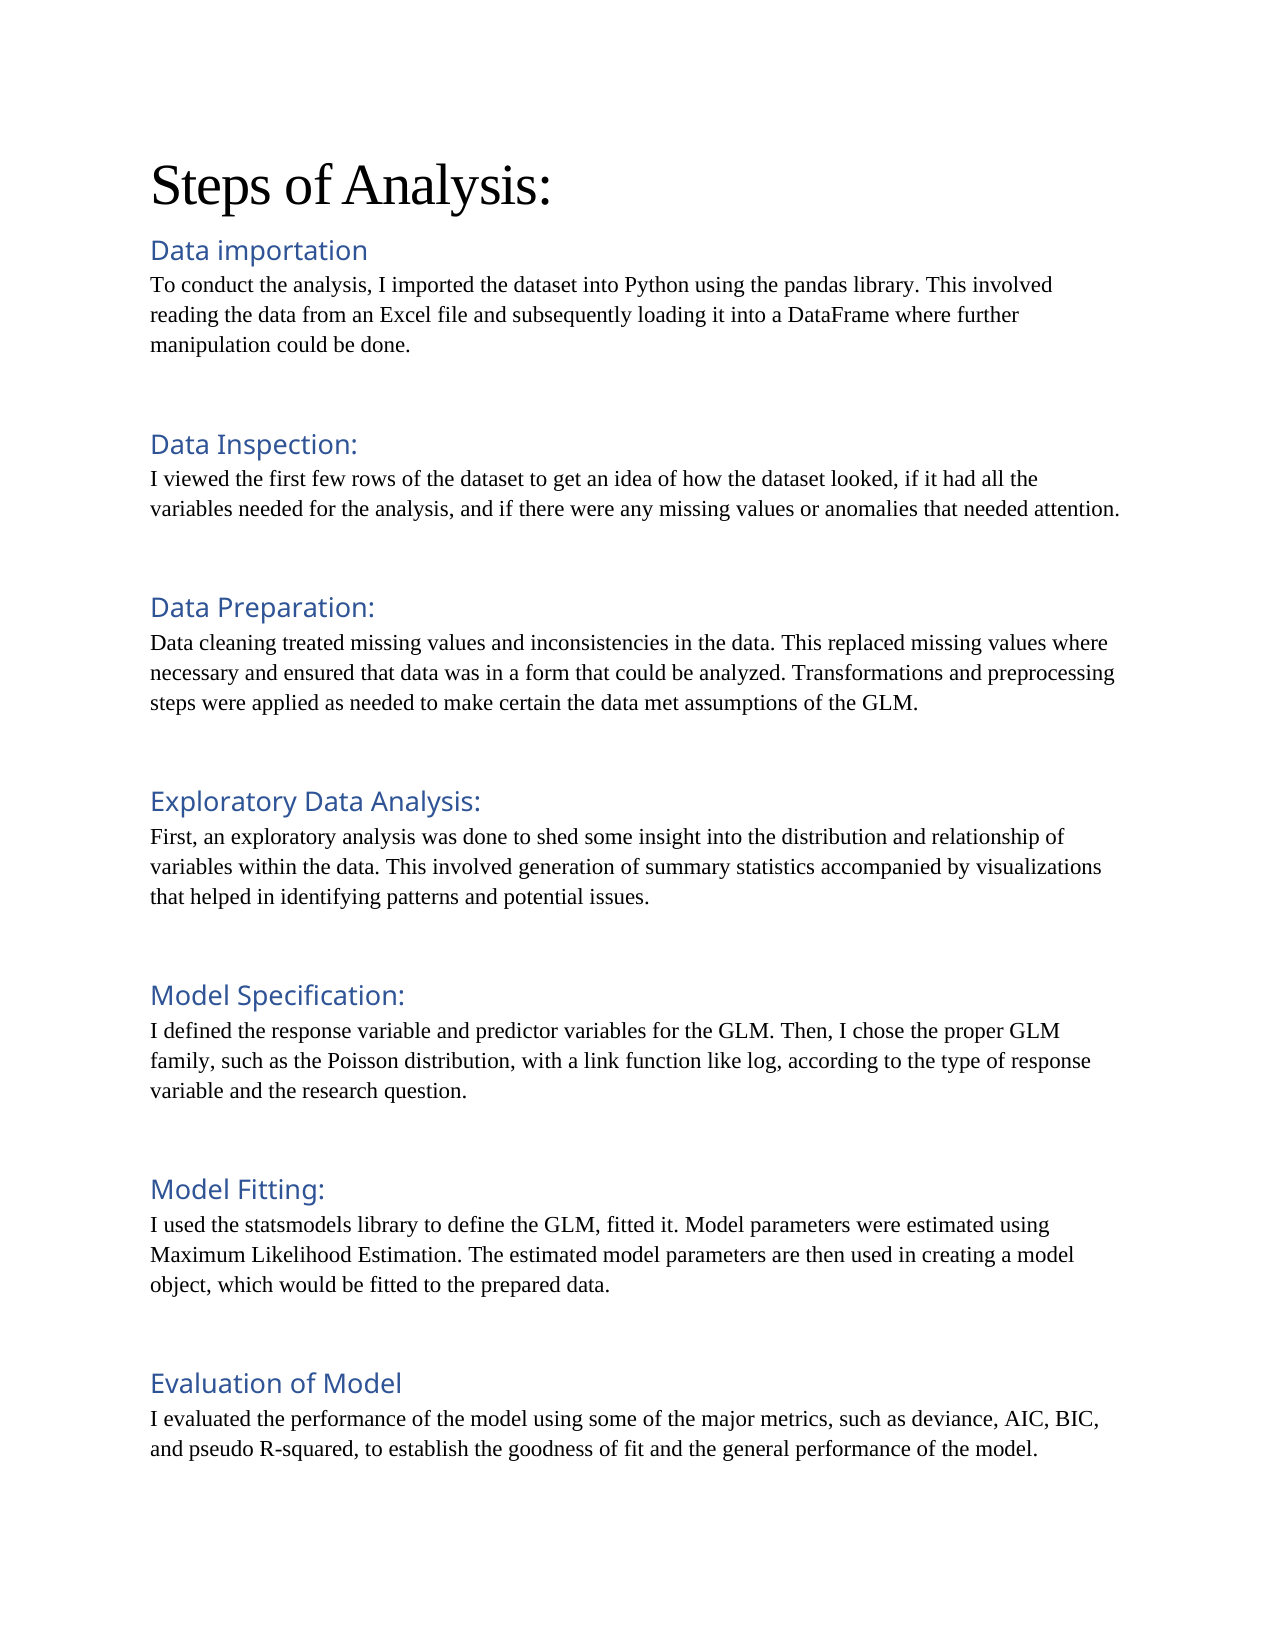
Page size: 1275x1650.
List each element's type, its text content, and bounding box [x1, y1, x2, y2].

text I viewed the first few rows of the dataset to get an idea of how the dataset looked, if it had all the variables needed for the analysis, and if there were any missing values or anomalies that needed attention. [150, 465, 1125, 522]
subtitle Evaluation of Model [150, 1365, 1125, 1402]
subtitle Exploratory Data Analysis: [150, 783, 1125, 820]
subtitle Model Fitting: [150, 1171, 1125, 1208]
text I defined the response variable and predictor variables for the GLM. Then, I chose the proper GLM family, such as the Poisson distribution, with a link function like log, according to the type of response variable and the research question. [150, 1017, 1125, 1103]
subtitle Model Specification: [150, 977, 1125, 1014]
title Steps of Analysis: [150, 150, 1125, 217]
text I used the statsmodels library to define the GLM, fitted it. Model parameters were estimated using Maximum Likelihood Estimation. The estimated model parameters are then used in creating a model object, which would be fitted to the prepared data. [150, 1211, 1125, 1297]
text First, an exploratory analysis was done to shed some insight into the distribution and relationship of variables within the data. This involved generation of summary statistics accompanied by visualizations that helped in identifying patterns and potential issues. [150, 823, 1125, 909]
text Data cleaning treated missing values and inconsistencies in the data. This replaced missing values where necessary and ensured that data was in a form that could be analyzed. Transformations and preprocessing steps were applied as needed to make certain the data met assumptions of the GLM. [150, 629, 1125, 716]
subtitle Data Preparation: [150, 589, 1125, 626]
subtitle Data importation [150, 231, 1125, 268]
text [150, 1404, 1125, 1461]
text To conduct the analysis, I imported the dataset into Python using the pandas library. This involved reading the data from an Excel file and subsequently loading it into a DataFrame where further manipulation could be done. [150, 271, 1125, 358]
subtitle Data Inspection: [150, 425, 1125, 462]
